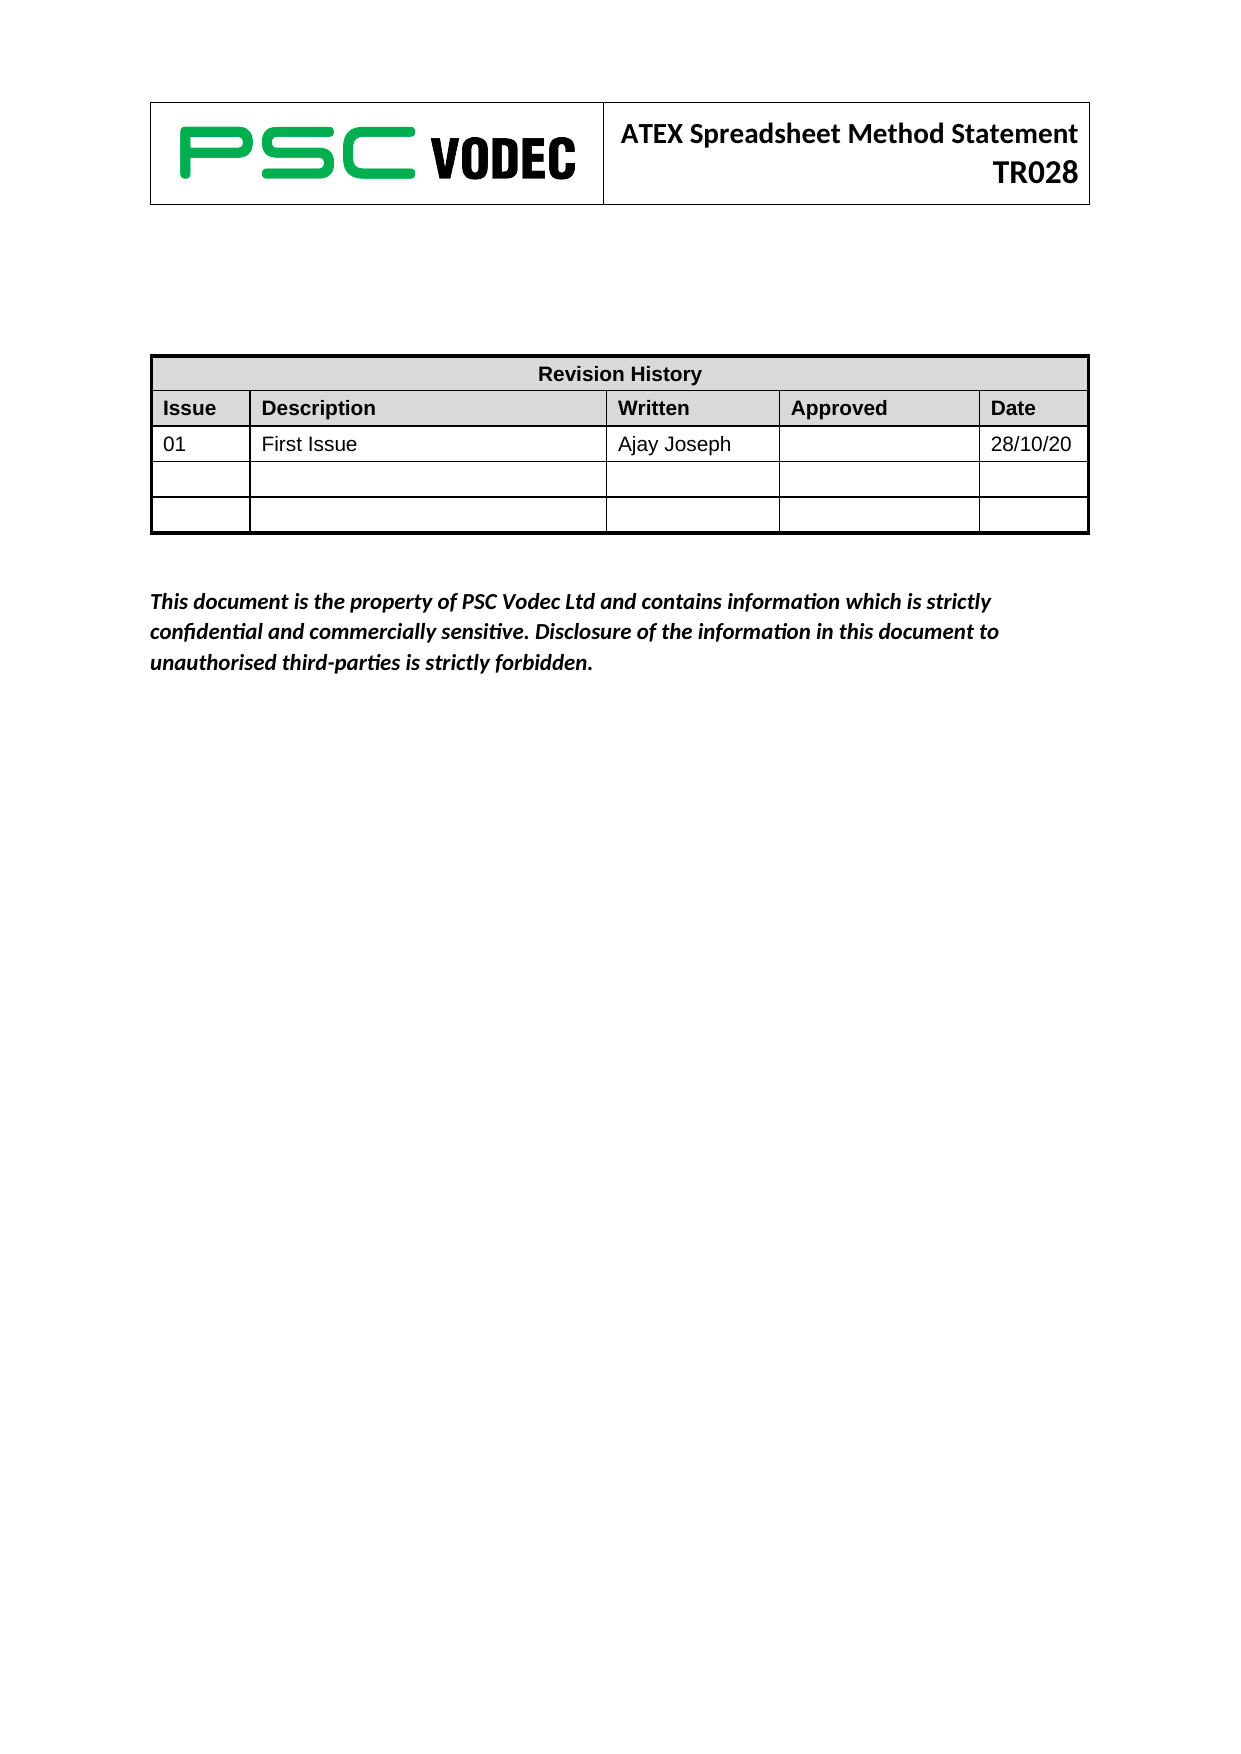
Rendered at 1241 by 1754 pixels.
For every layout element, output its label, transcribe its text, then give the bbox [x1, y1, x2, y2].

table_cell [251, 498, 606, 531]
table_cell Approved [780, 391, 979, 425]
text This document is the property of PSC Vodec Ltd and contains information which is strictly confidential and commercially sensitive. Disclosure of the information in this document to unauthorised third-parties is strictly forbidden. [150, 587, 1090, 676]
table_cell 01 [153, 427, 249, 461]
table_cell Description [251, 391, 606, 425]
table_cell [607, 498, 779, 531]
table_cell First Issue [251, 427, 606, 461]
table_cell [251, 462, 606, 496]
table_cell 28/10/20 [980, 427, 1087, 461]
picture [170, 114, 584, 192]
table_cell [780, 462, 979, 496]
table_cell [153, 462, 249, 496]
table_cell Date [980, 391, 1087, 425]
table_cell [780, 498, 979, 531]
table_cell [980, 462, 1087, 496]
table_cell [780, 427, 979, 461]
table_header Revision History [153, 358, 1087, 390]
table_cell [607, 462, 779, 496]
table_cell [980, 498, 1087, 531]
table_cell [153, 498, 249, 531]
table_cell Issue [153, 391, 249, 425]
table_cell Written [607, 391, 779, 425]
table_cell Ajay Joseph [607, 427, 779, 461]
